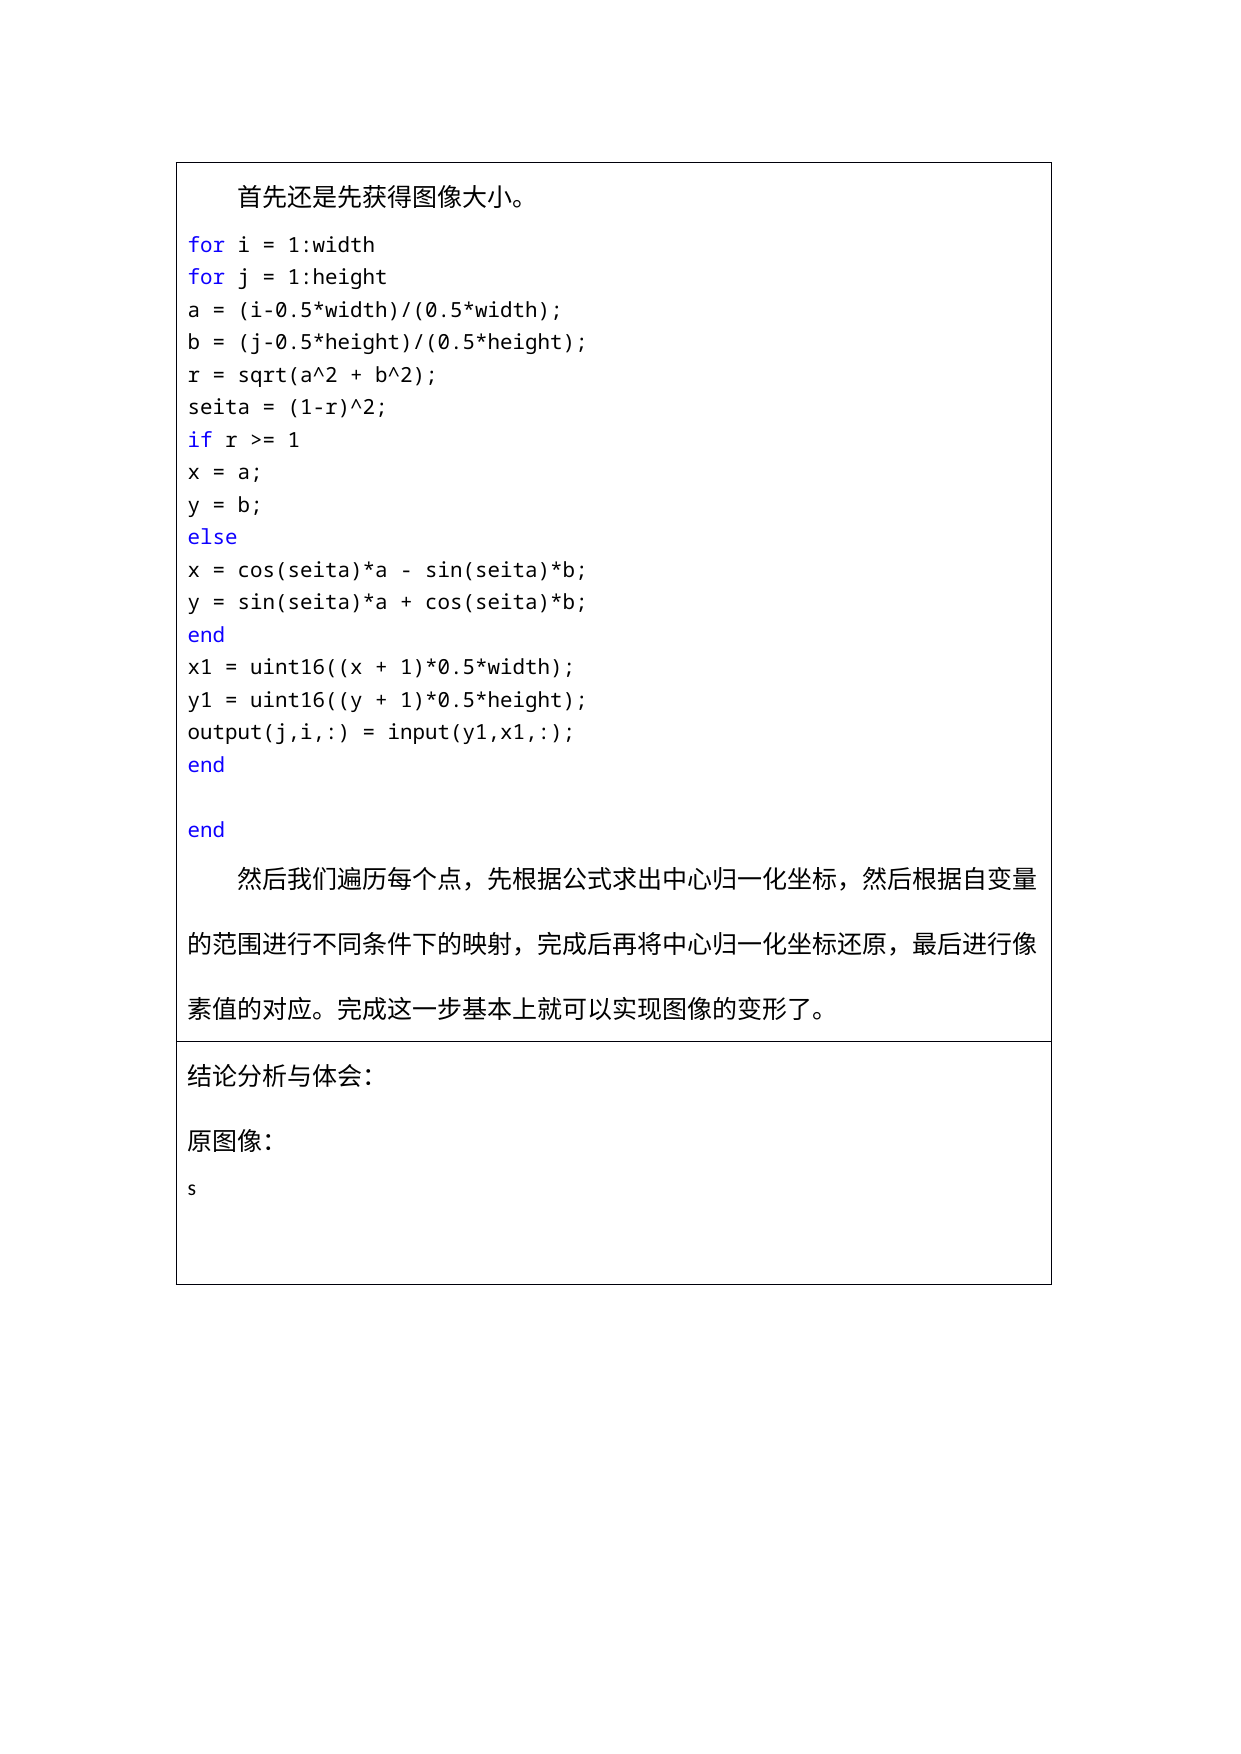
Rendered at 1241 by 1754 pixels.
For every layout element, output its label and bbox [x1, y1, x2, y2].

table_cell [177, 163, 1051, 1041]
table_cell [177, 1042, 1051, 1284]
